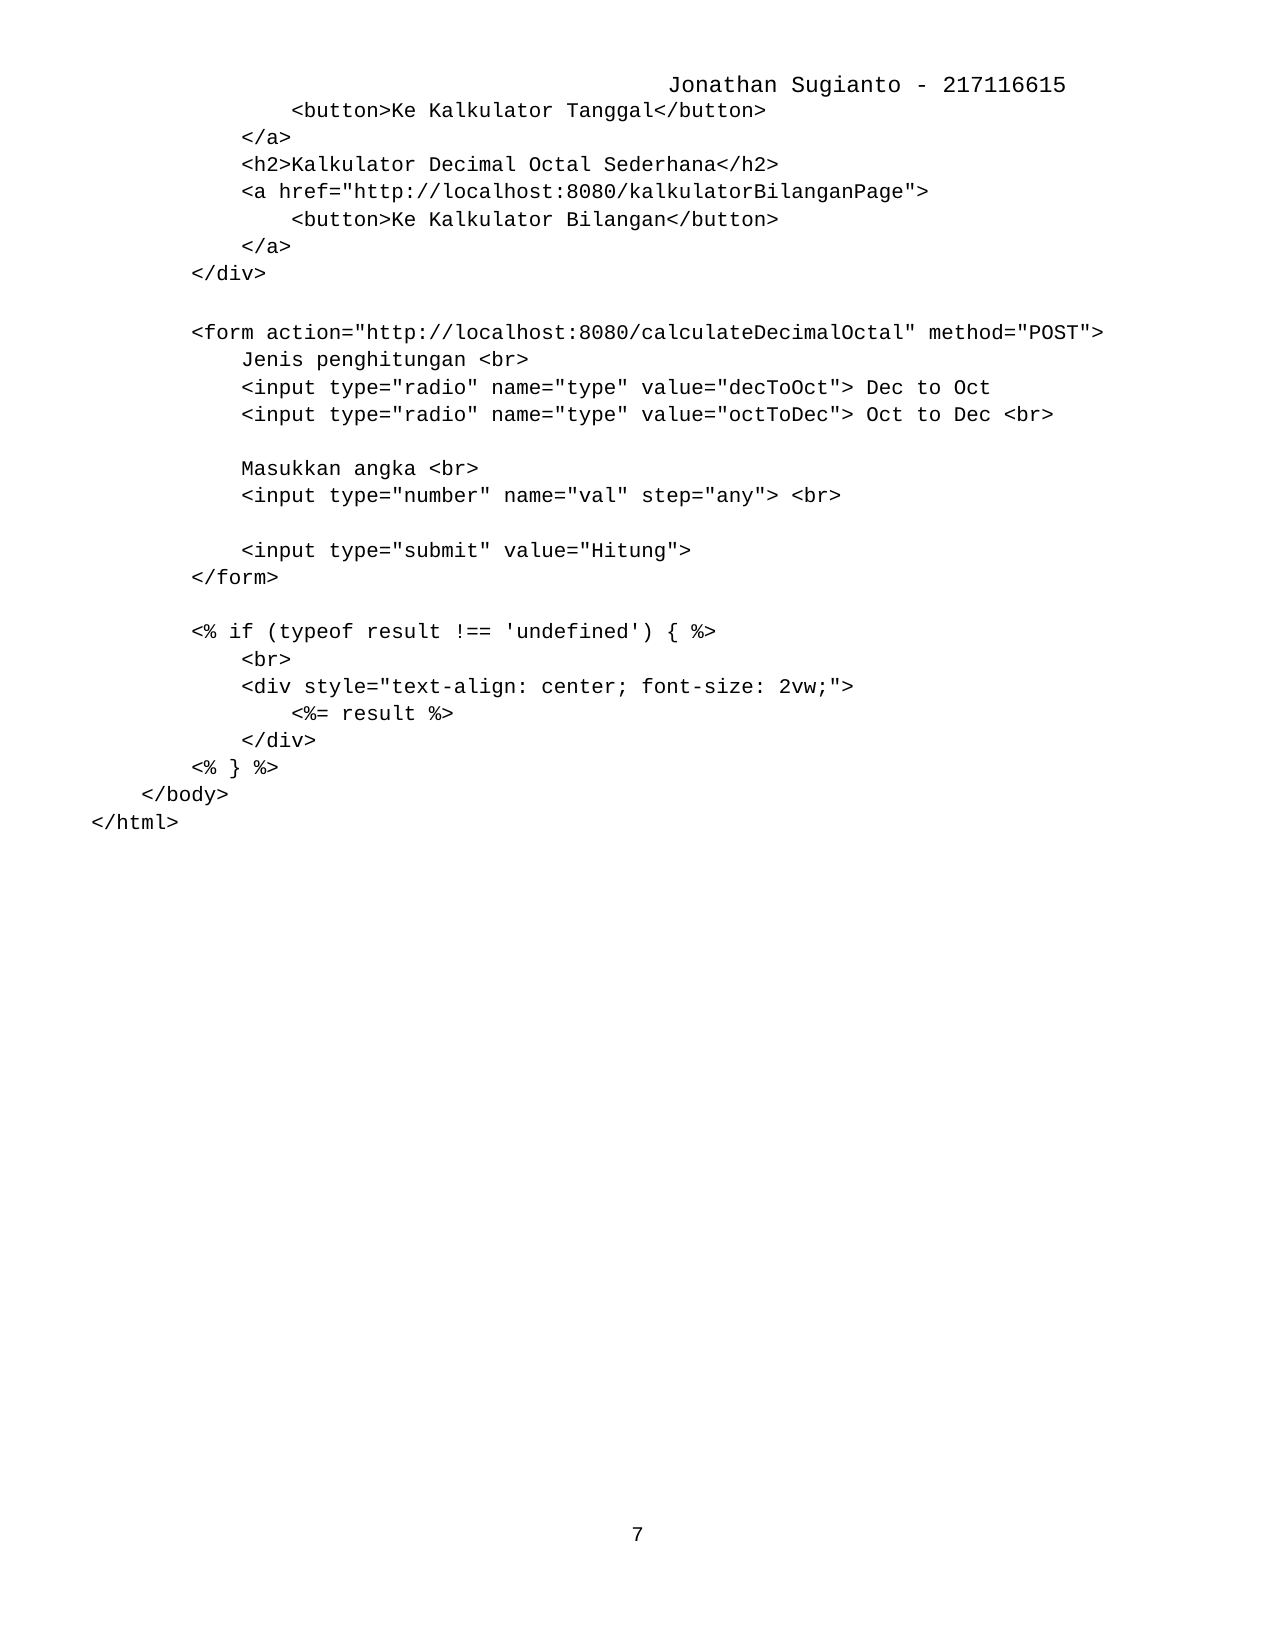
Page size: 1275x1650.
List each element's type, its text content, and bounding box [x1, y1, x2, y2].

text <button>Ke Kalkulator Tanggal</button> [91, 100, 1184, 123]
text </div> [91, 263, 1184, 287]
text <input type="submit" value="Hitung"> [91, 540, 1184, 563]
text <button>Ke Kalkulator Bilangan</button> [91, 208, 1184, 232]
text <div style="text-align: center; font-size: 2vw;"> [91, 676, 1184, 699]
text <br> [91, 648, 1184, 672]
text </html> [91, 812, 1184, 835]
text <%= result %> [91, 703, 1184, 727]
text <% if (typeof result !== 'undefined') { %> [91, 621, 1184, 645]
text </a> [91, 127, 1184, 151]
text Masukkan angka <br> [91, 458, 1184, 482]
text </div> [91, 730, 1184, 754]
text Jenis penghitungan <br> [91, 349, 1184, 373]
text <input type="number" name="val" step="any"> <br> [91, 485, 1184, 509]
text <form action="http://localhost:8080/calculateDecimalOctal" method="POST"> [91, 322, 1184, 346]
text <a href="http://localhost:8080/kalkulatorBilanganPage"> [91, 181, 1184, 205]
text <h2>Kalkulator Decimal Octal Sederhana</h2> [91, 154, 1184, 178]
text </body> [91, 784, 1184, 808]
text <% } %> [91, 757, 1184, 781]
text <input type="radio" name="type" value="octToDec"> Oct to Dec <br> [91, 404, 1184, 427]
text </a> [91, 236, 1184, 259]
text <input type="radio" name="type" value="decToOct"> Dec to Oct [91, 377, 1184, 400]
text </form> [91, 567, 1184, 591]
